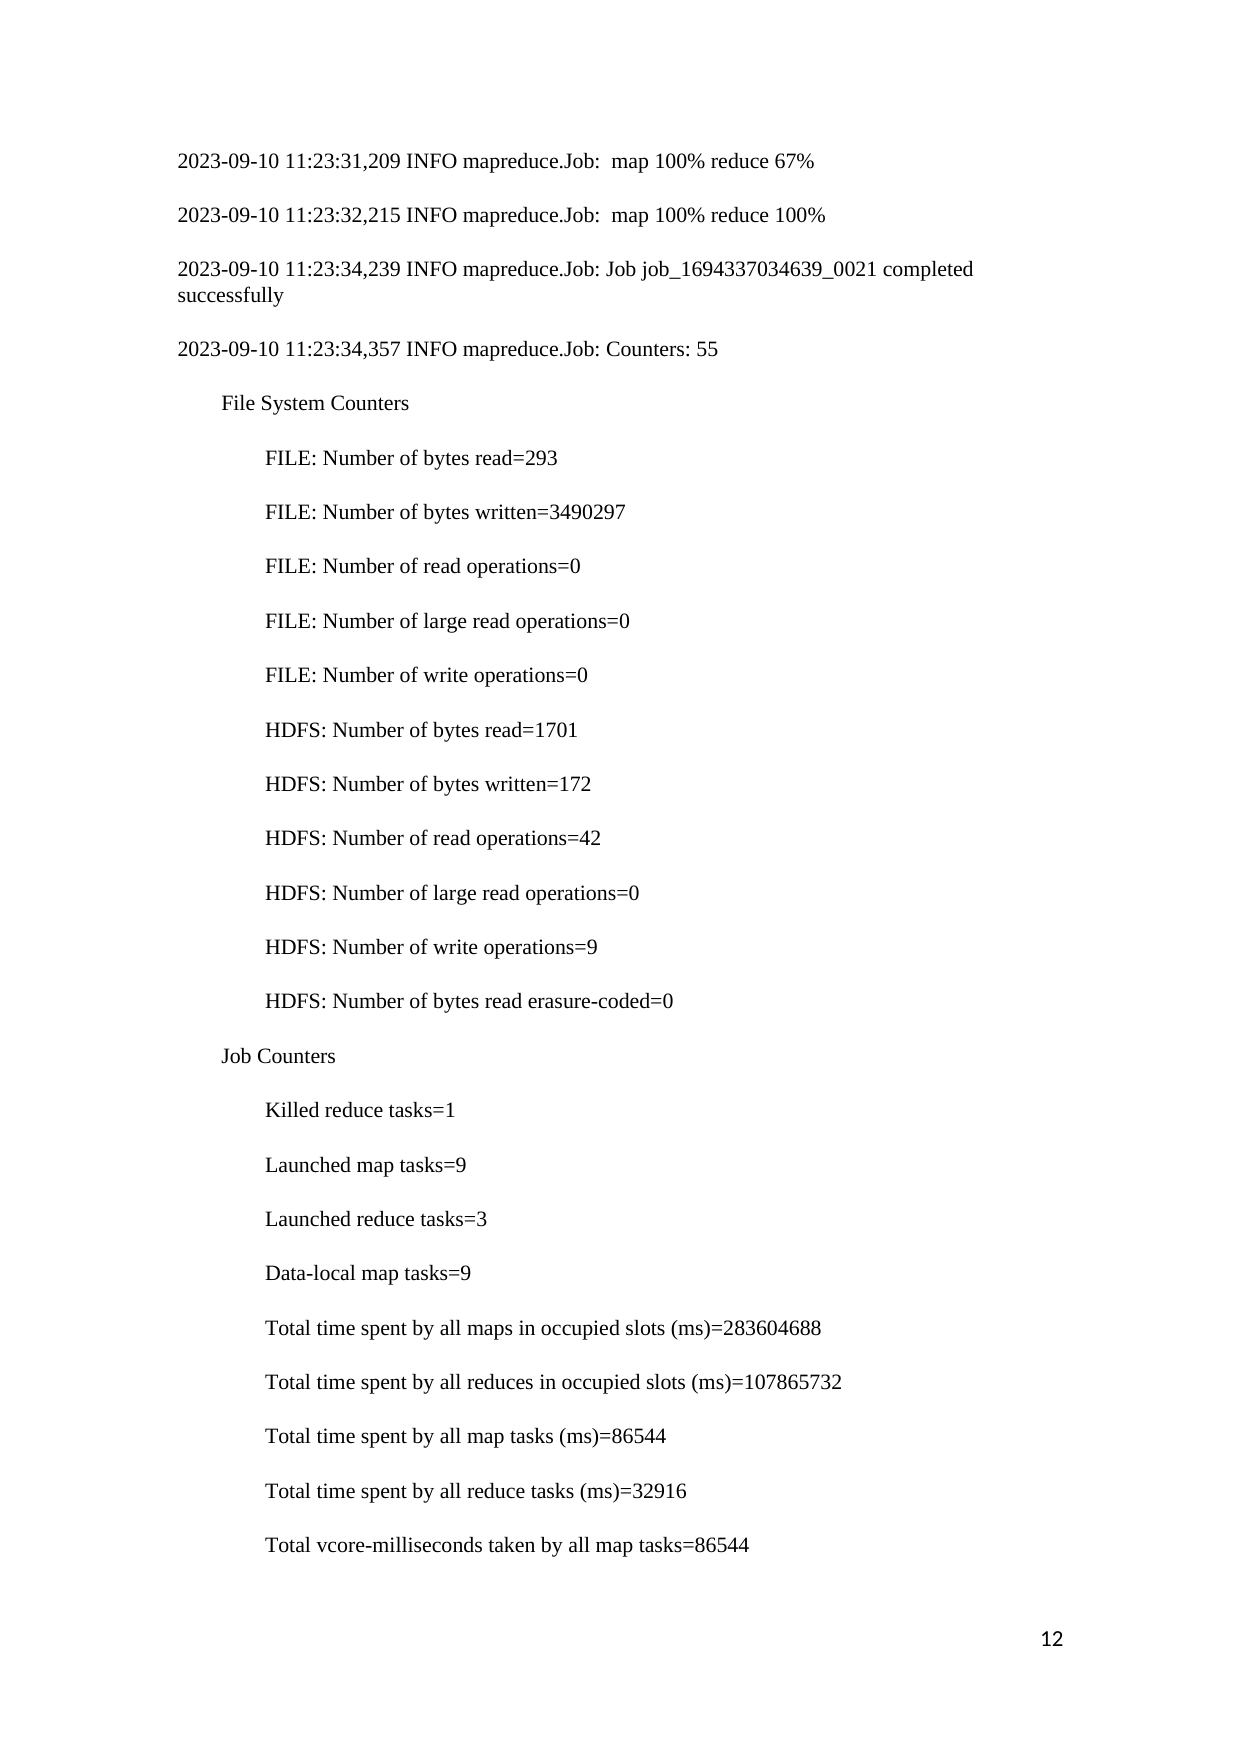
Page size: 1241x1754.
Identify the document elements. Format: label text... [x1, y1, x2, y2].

text Killed reduce tasks=1 [177, 1097, 1063, 1122]
text Total vcore-milliseconds taken by all map tasks=86544 [177, 1532, 1063, 1557]
text HDFS: Number of bytes written=172 [177, 771, 1063, 796]
text FILE: Number of large read operations=0 [177, 608, 1063, 633]
text FILE: Number of bytes written=3490297 [177, 499, 1063, 524]
text FILE: Number of write operations=0 [177, 662, 1063, 687]
text 2023-09-10 11:23:32,215 INFO mapreduce.Job: map 100% reduce 100% [177, 202, 1063, 227]
text HDFS: Number of read operations=42 [177, 825, 1063, 851]
text Data-local map tasks=9 [177, 1260, 1063, 1286]
text 2023-09-10 11:23:34,357 INFO mapreduce.Job: Counters: 55 [177, 336, 1063, 361]
text File System Counters [177, 390, 1063, 416]
text Job Counters [177, 1043, 1063, 1068]
text HDFS: Number of bytes read erasure-coded=0 [177, 988, 1063, 1014]
text Total time spent by all reduce tasks (ms)=32916 [177, 1478, 1063, 1503]
text 2023-09-10 11:23:34,239 INFO mapreduce.Job: Job job_1694337034639_0021 completed successfully [177, 256, 1063, 307]
text HDFS: Number of write operations=9 [177, 934, 1063, 959]
text HDFS: Number of bytes read=1701 [177, 717, 1063, 742]
text Total time spent by all maps in occupied slots (ms)=283604688 [177, 1315, 1063, 1340]
text Launched map tasks=9 [177, 1152, 1063, 1177]
text FILE: Number of read operations=0 [177, 553, 1063, 579]
text 2023-09-10 11:23:31,209 INFO mapreduce.Job: map 100% reduce 67% [177, 148, 1063, 173]
text Launched reduce tasks=3 [177, 1206, 1063, 1231]
text Total time spent by all reduces in occupied slots (ms)=107865732 [177, 1369, 1063, 1394]
text HDFS: Number of large read operations=0 [177, 880, 1063, 905]
text FILE: Number of bytes read=293 [177, 445, 1063, 470]
text Total time spent by all map tasks (ms)=86544 [177, 1423, 1063, 1449]
